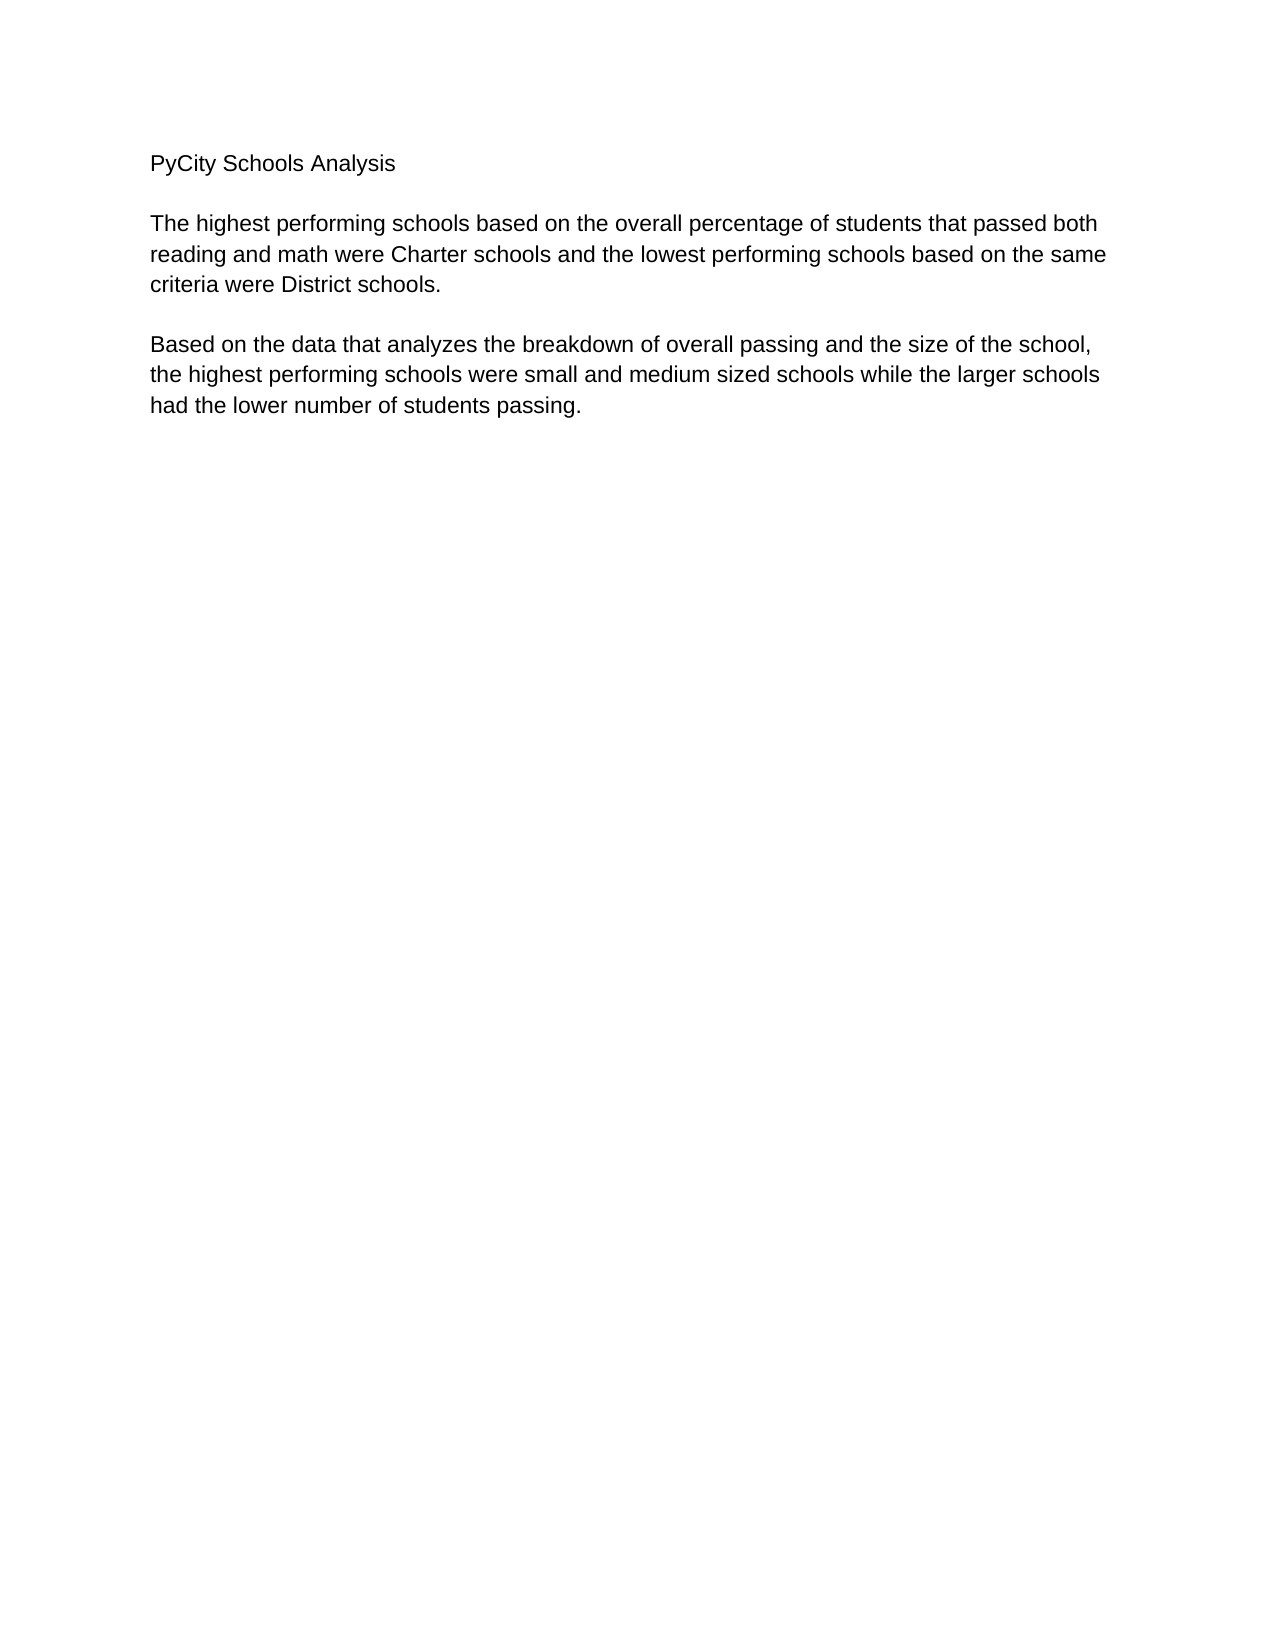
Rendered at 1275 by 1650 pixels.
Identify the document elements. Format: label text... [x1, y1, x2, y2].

text PyCity Schools Analysis [150, 150, 1125, 176]
text The highest performing schools based on the overall percentage of students that passed both reading and math were Charter schools and the lowest performing schools based on the same criteria were District schools. [150, 210, 1125, 297]
text Based on the data that analyzes the breakdown of overall passing and the size of the school, the highest performing schools were small and medium sized schools while the larger schools had the lower number of students passing. [150, 331, 1125, 418]
